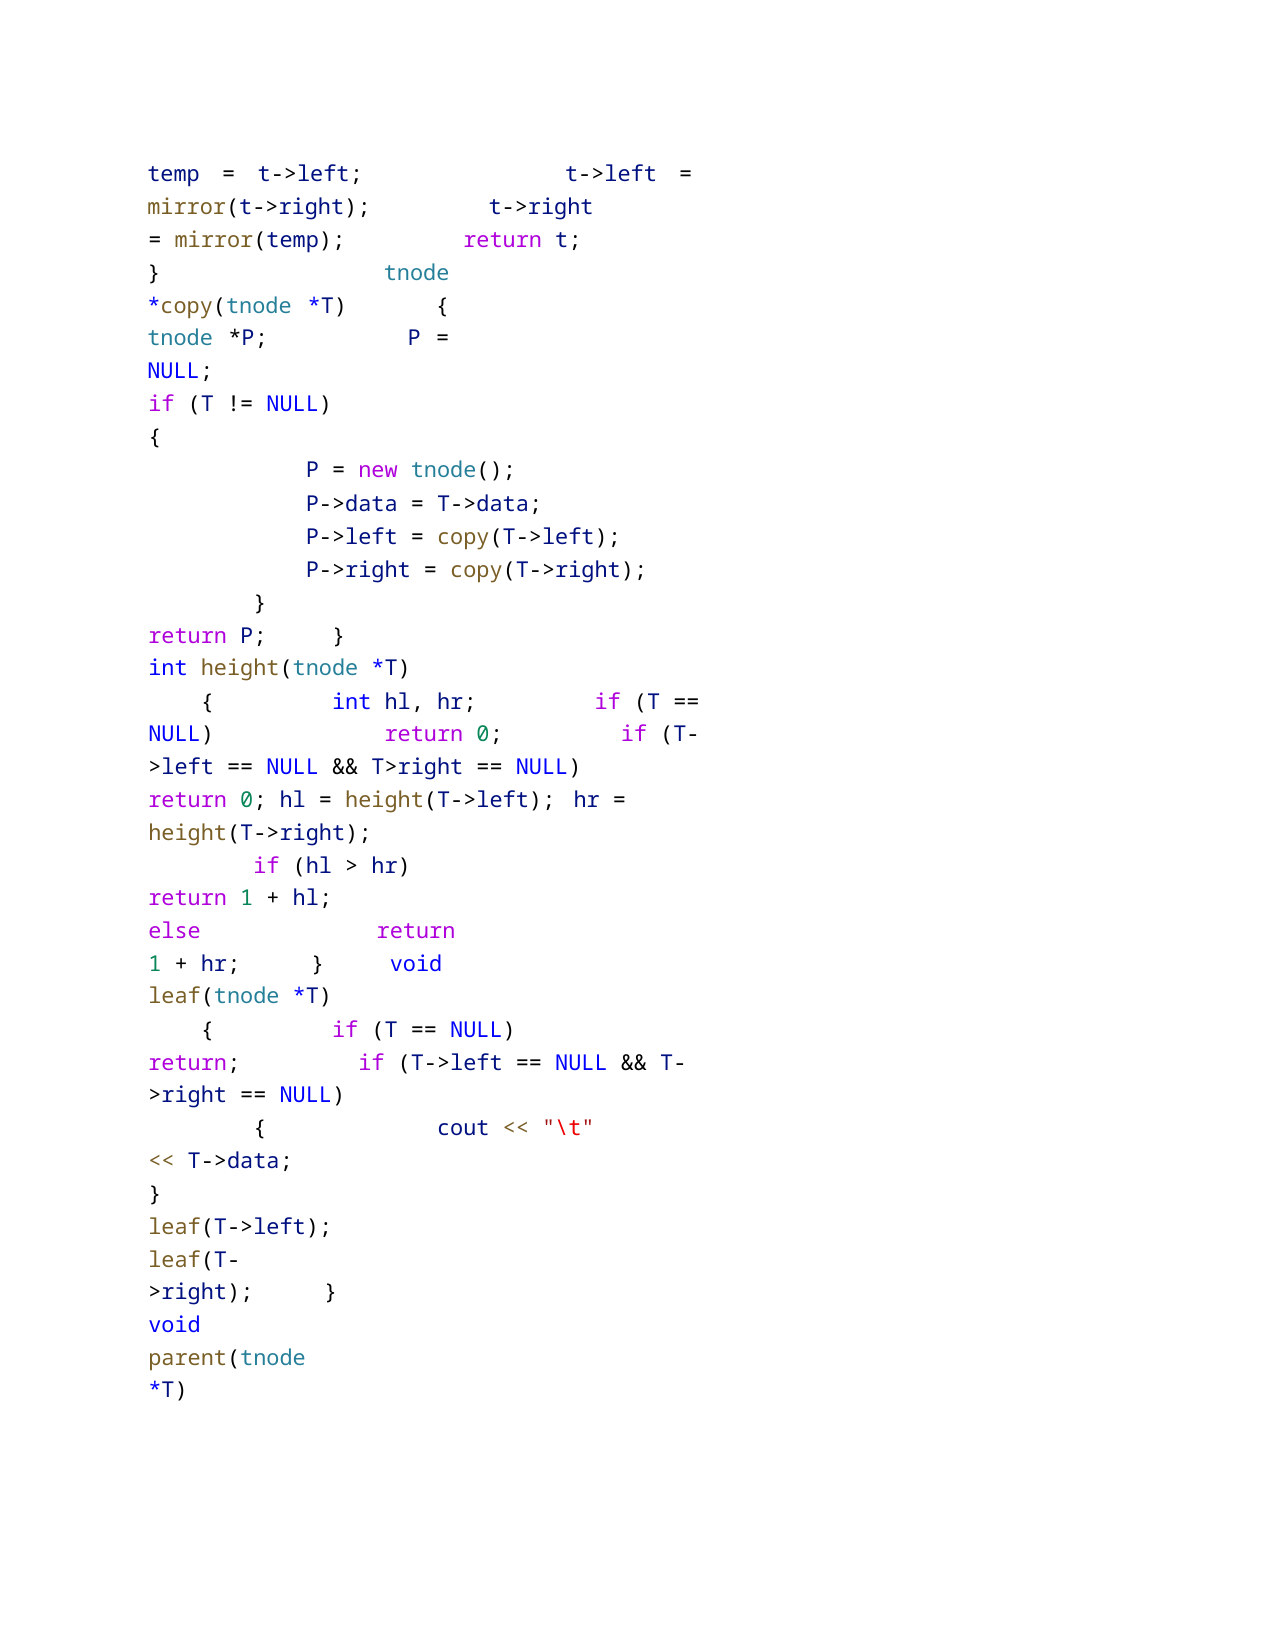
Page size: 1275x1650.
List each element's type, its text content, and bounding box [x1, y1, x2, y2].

text if (T != NULL) [148, 388, 727, 418]
text { if (T == NULL) return; if (T->left == NULL && T->right == NULL) [148, 1014, 727, 1109]
text } return P; } int height(tnode *T) [148, 587, 437, 682]
text } tnode *copy(tnode *T) { tnode *P; P = NULL; [147, 257, 449, 385]
text P = new tnode(); [148, 454, 727, 484]
text = mirror(temp); return t; [148, 224, 727, 253]
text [147, 158, 692, 221]
text { [148, 421, 727, 451]
text { int hl, hr; if (T == NULL) return 0; if (T->left == NULL && T>right == NULL) return 0; hl = height(T->left); hr = height(T->right); [148, 686, 727, 846]
text << T->data; } leaf(T->left); leaf(T->right); } void parent(tnode *T) [148, 1146, 342, 1404]
text { cout << "\t" [148, 1112, 968, 1142]
text P->left = copy(T->left); [148, 521, 968, 551]
text P->right = copy(T->right); [148, 554, 968, 584]
text P->data = T->data; [148, 488, 968, 517]
text if (hl > hr) return 1 + hl; else return 1 + hr; } void leaf(tnode *T) [148, 850, 474, 1010]
